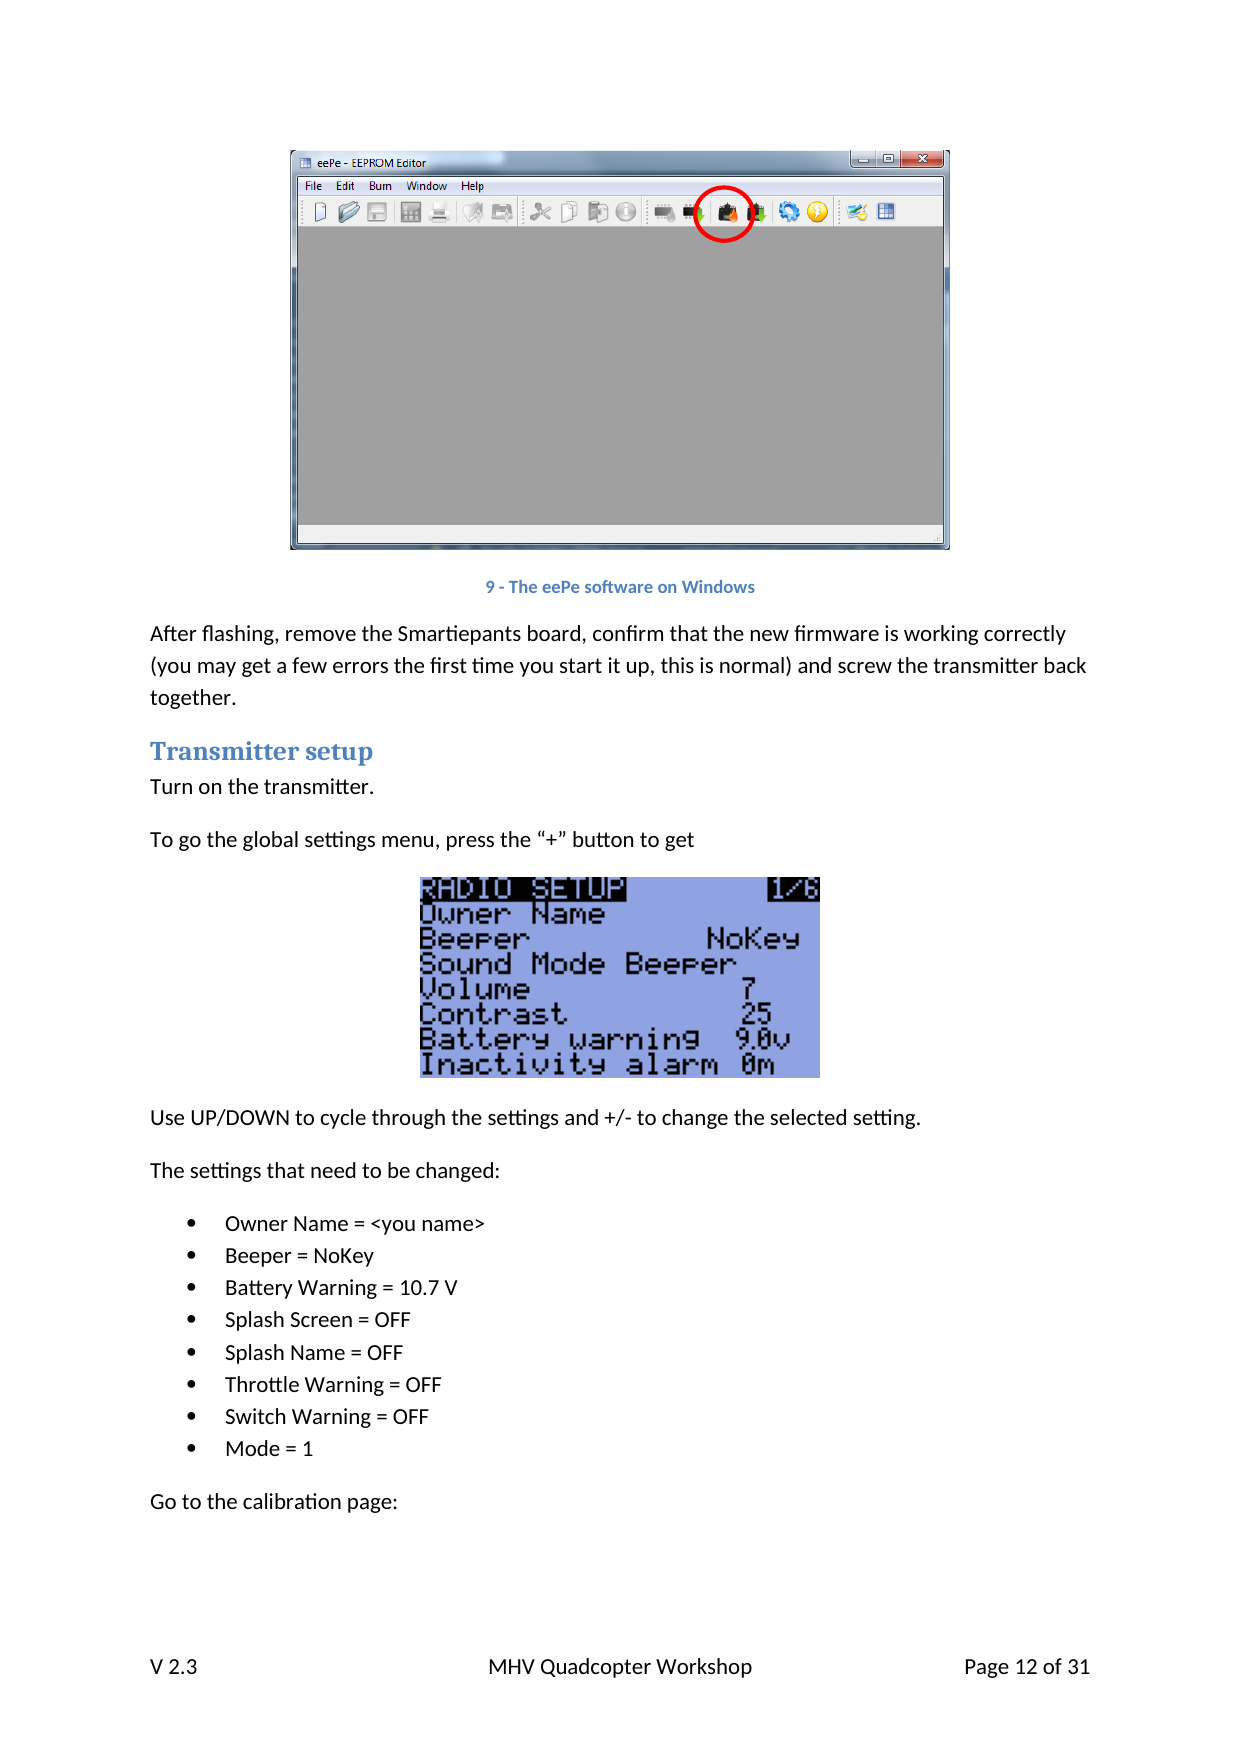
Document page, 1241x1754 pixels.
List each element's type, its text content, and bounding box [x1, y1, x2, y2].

text Go to the calibration page: [150, 1487, 1090, 1515]
list Battery Warning = 10.7 V [187, 1273, 1090, 1301]
text To go the global settings menu, press the “+” button to get [150, 825, 1090, 853]
picture [420, 877, 820, 1078]
list Throttle Warning = OFF [187, 1370, 1090, 1398]
text The settings that need to be changed: [150, 1156, 1090, 1184]
text Turn on the transmitter. [150, 772, 1090, 800]
text After flashing, remove the Smartiepants board, confirm that the new firmware is working correctly (you may get a few errors the first time you start it up, this is normal) and screw the transmitter back together. [150, 619, 1090, 711]
list Mode = 1 [187, 1434, 1090, 1462]
list Splash Name = OFF [187, 1338, 1090, 1366]
text Use UP/DOWN to cycle through the settings and +/- to change the selected setting. [150, 1103, 1090, 1131]
text 9 - The eePe software on Windows [150, 575, 1090, 598]
subtitle Transmitter setup [150, 736, 1090, 767]
list Beeper = NoKey [187, 1241, 1090, 1269]
list Switch Warning = OFF [187, 1402, 1090, 1430]
list Owner Name = <you name> [187, 1209, 1090, 1237]
list Splash Screen = OFF [187, 1306, 1090, 1333]
picture [290, 150, 950, 550]
